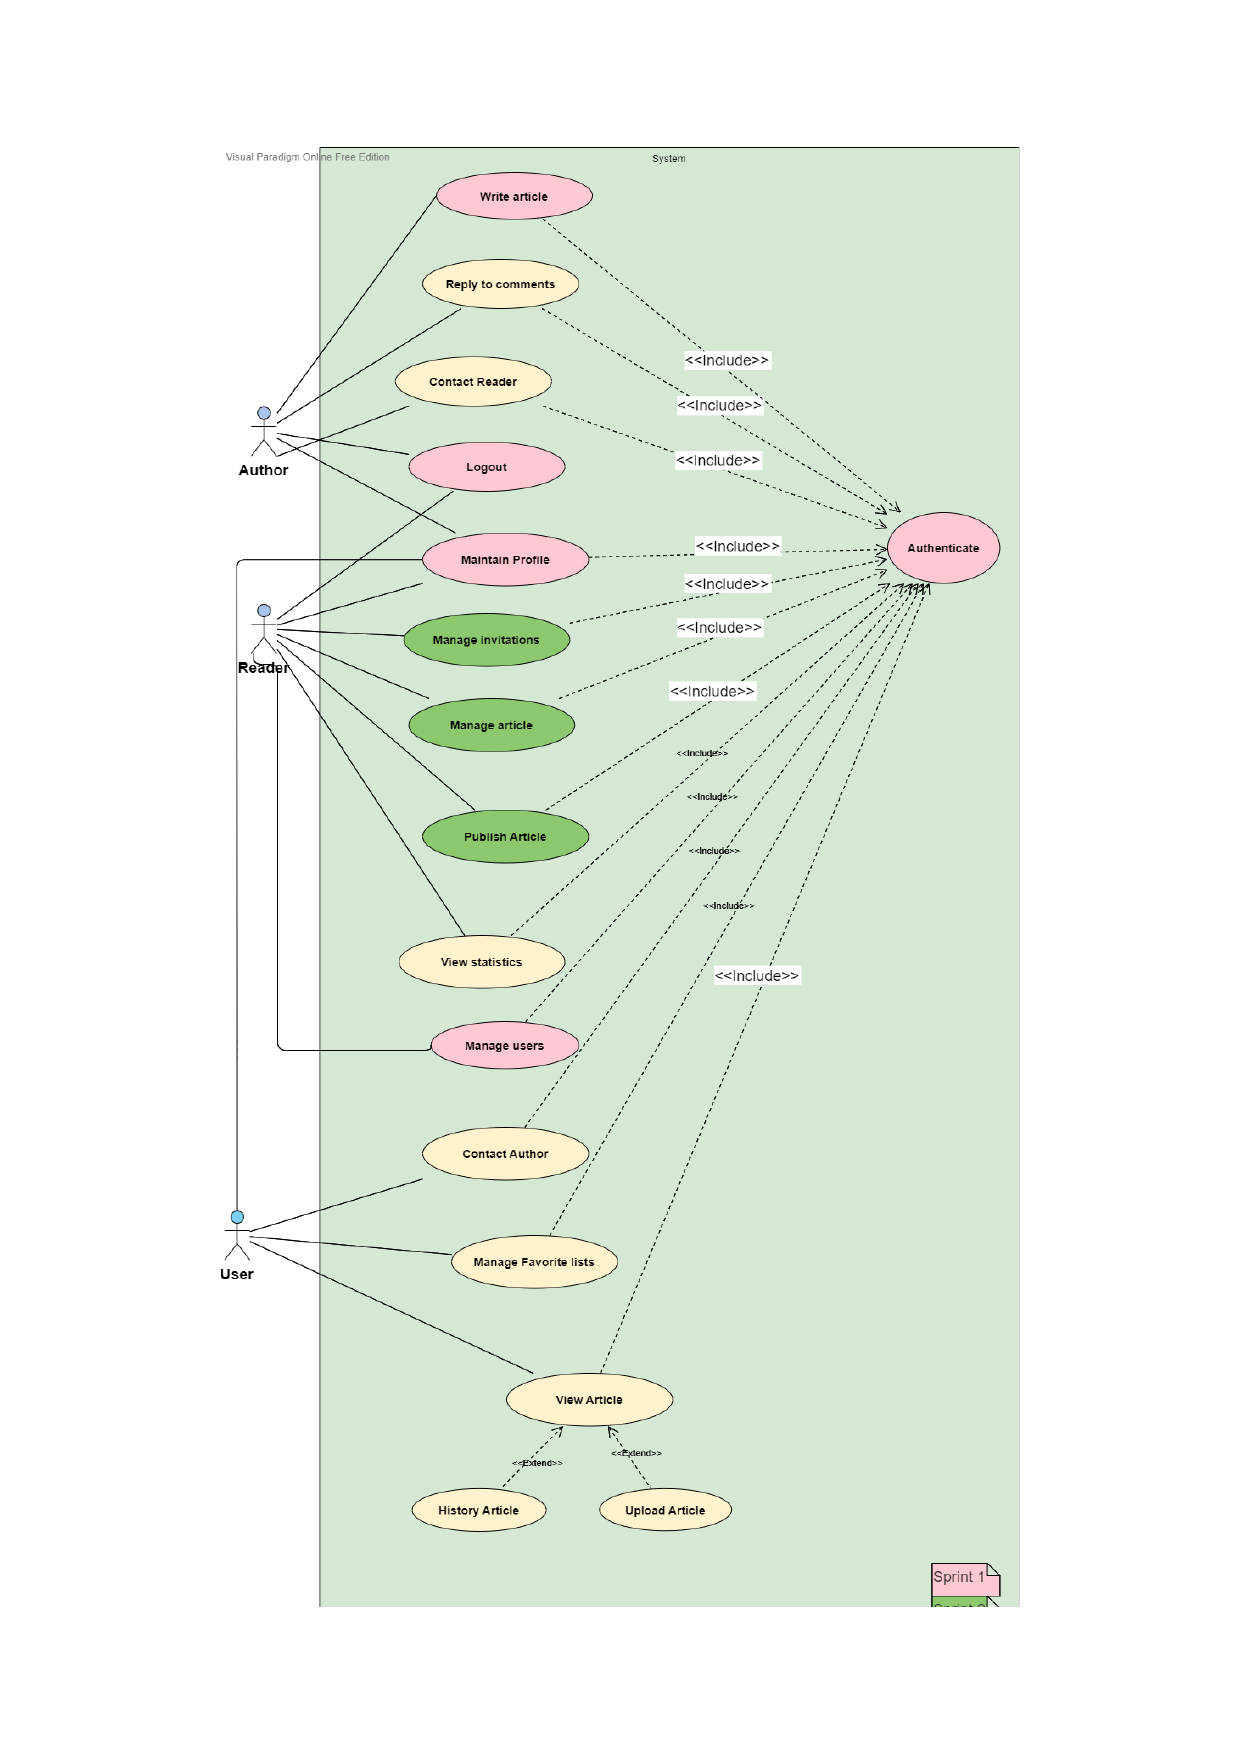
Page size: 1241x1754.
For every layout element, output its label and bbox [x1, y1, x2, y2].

picture [220, 147, 1020, 1607]
